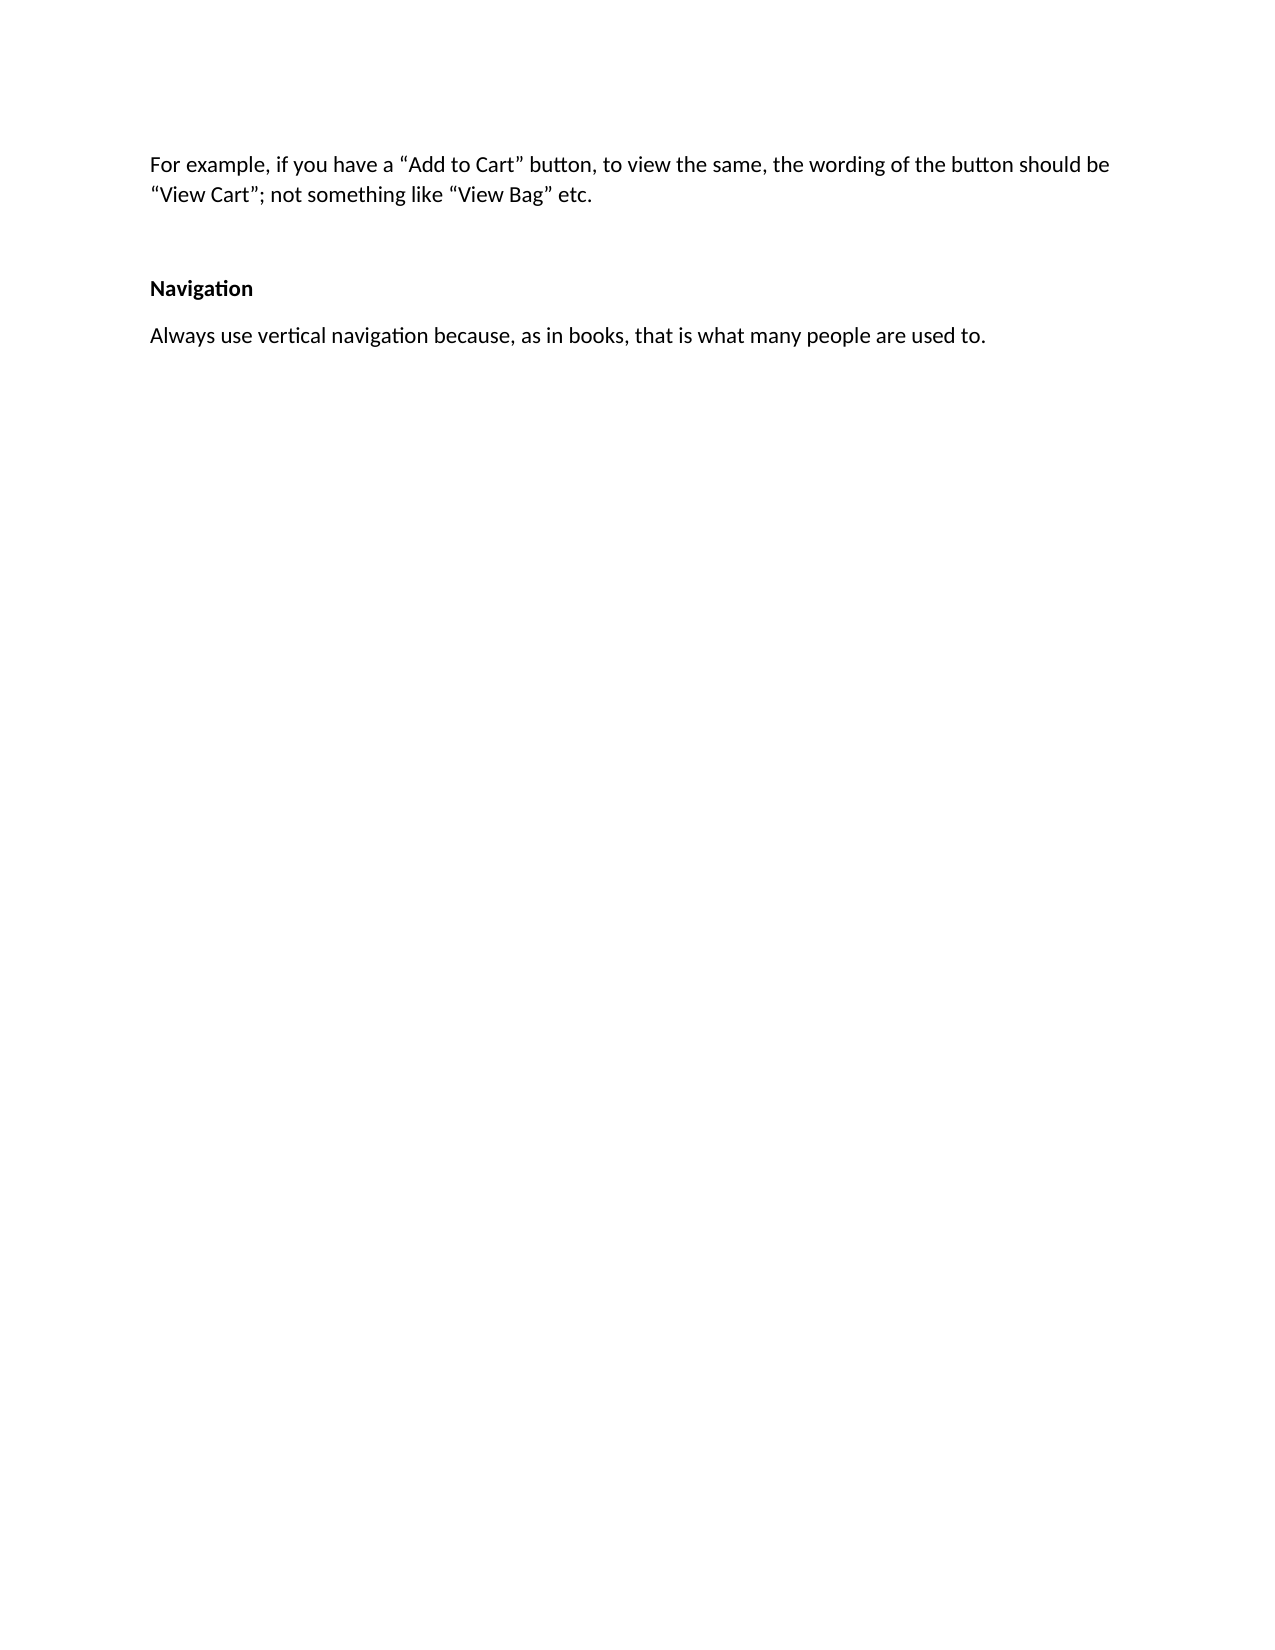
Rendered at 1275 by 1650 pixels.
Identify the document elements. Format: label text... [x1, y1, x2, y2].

text Navigation [150, 274, 1125, 302]
text For example, if you have a “Add to Cart” button, to view the same, the wording of the button should be “View Cart”; not something like “View Bag” etc. [150, 150, 1125, 208]
text Always use vertical navigation because, as in books, that is what many people are used to. [150, 321, 1125, 349]
